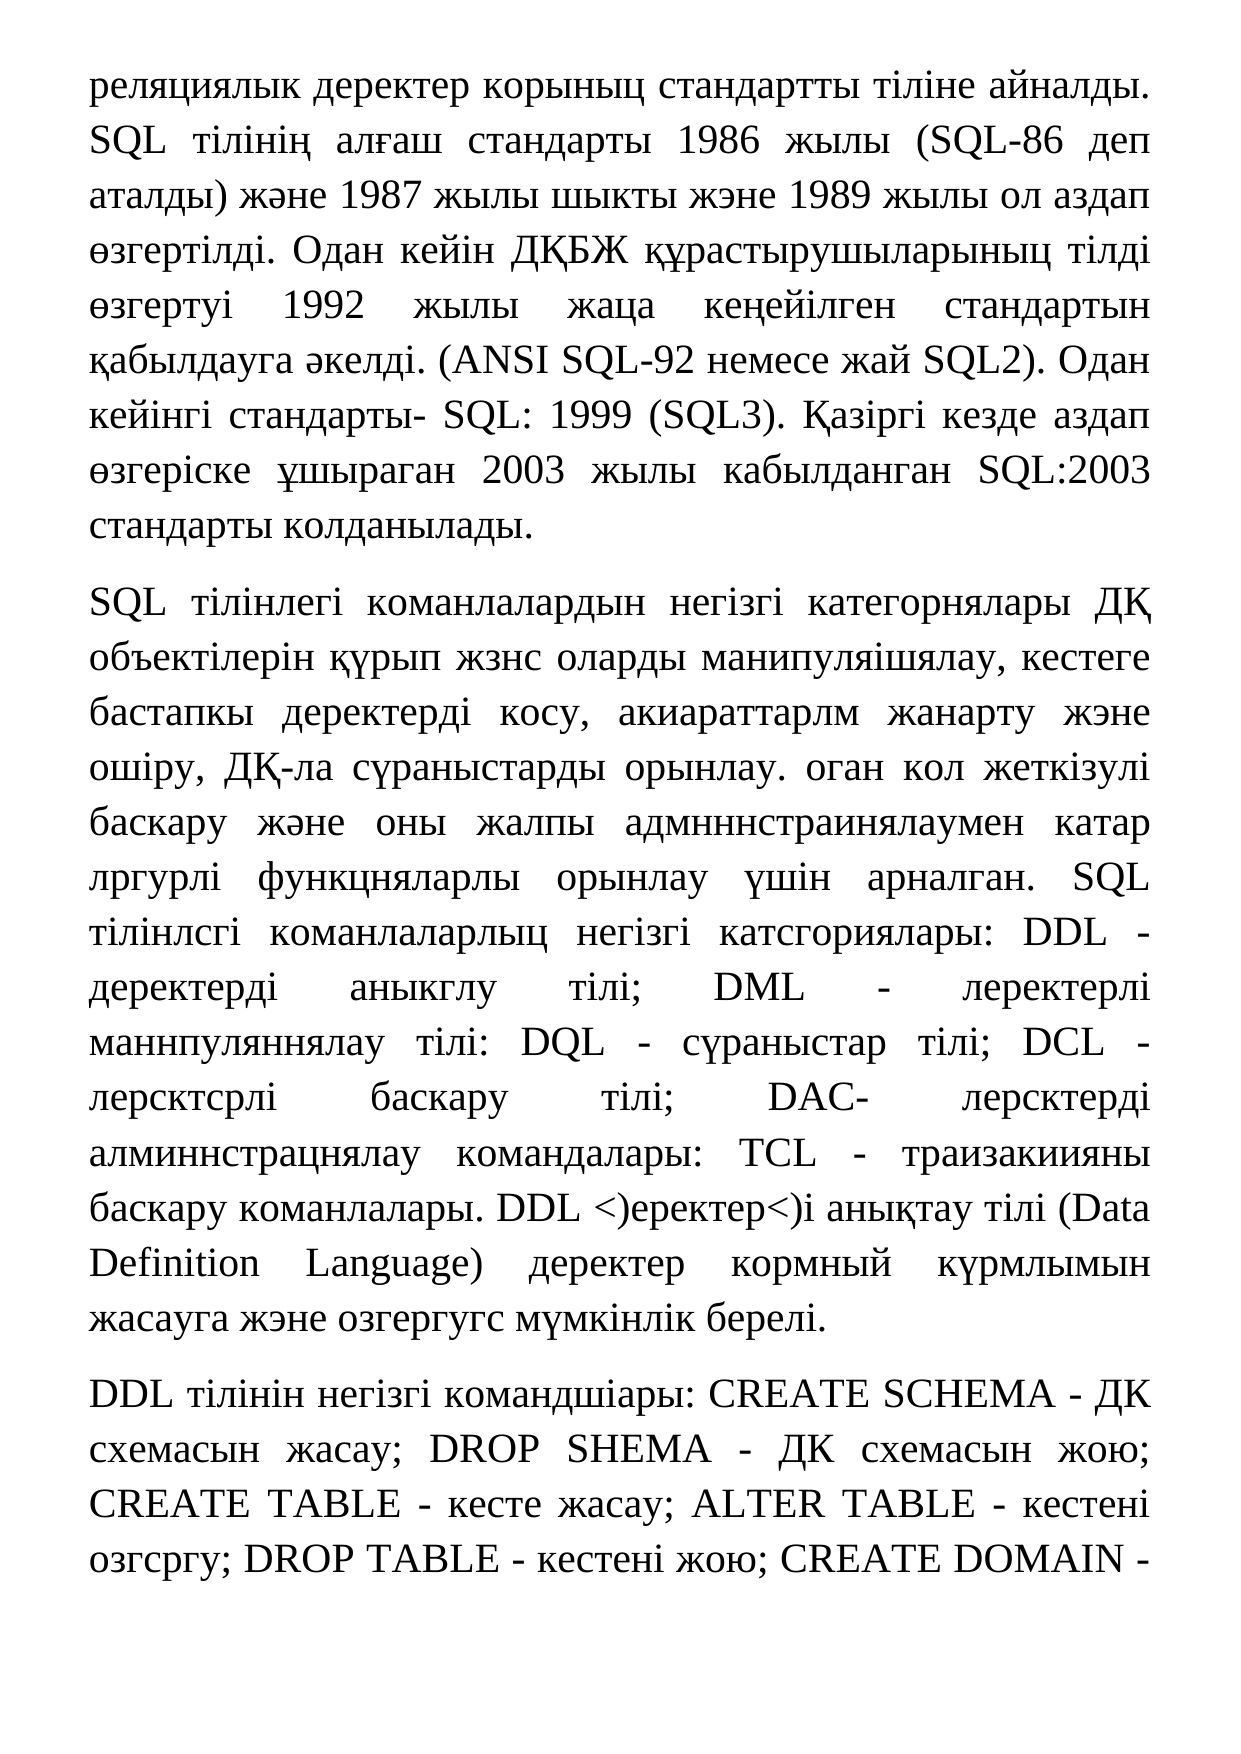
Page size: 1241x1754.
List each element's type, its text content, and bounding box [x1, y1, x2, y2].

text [89, 1368, 1152, 1581]
text SQL тілінлегі команлалардын негізгі категорнялары ДҚ объектілерін қүрып жзнс оларды манипуляішялау, кестеге бастапкы деректерді косу, акиараттарлм жанарту жэне ошіру, ДҚ-ла сүраныстарды орынлау. оган кол жеткізулі баскару және оны жалпы адмнннстраинялаумен катар лргурлі функцняларлы орынлау үшін арналган. SQL тілінлсгі команлаларлыц негізгі катсгориялары: DDL - деректерді аныкглу тілі; DML - леректерлі маннпуляннялау тілі: DQL - сүраныстар тілі; DCL - лерсктсрлі баскару тілі; DAC- лерсктерді алминнстрацнялау командалары: TCL - траизакиияны баскару команлалары. DDL <)еректер<)і анықтау тілі (Data Definition Language) деректер кормный күрмлымын жасауга жэне озгергугс мүмкінлік берелі. [89, 576, 1152, 1340]
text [89, 59, 1152, 548]
